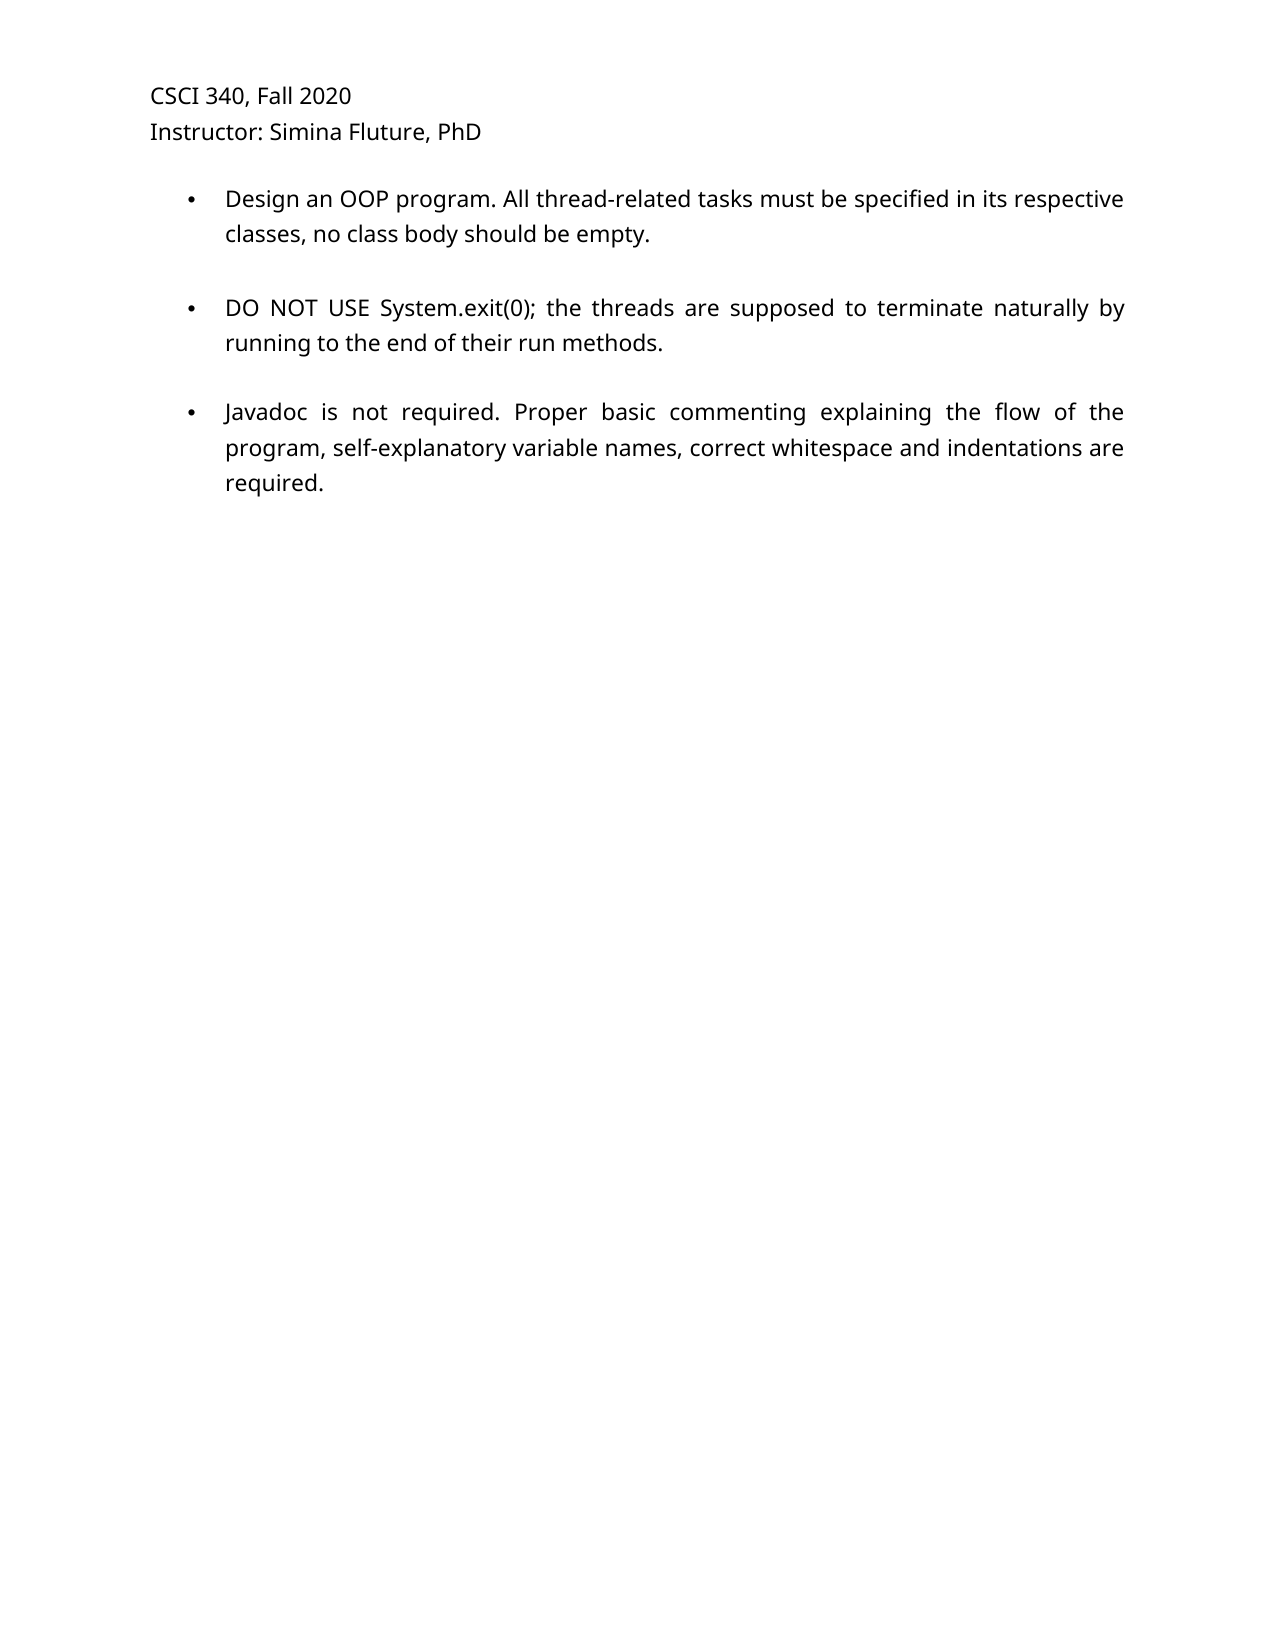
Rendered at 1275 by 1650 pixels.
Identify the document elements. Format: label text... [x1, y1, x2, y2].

list Javadoc is not required. Proper basic commenting explaining the flow of the program, self-explanatory variable names, correct whitespace and indentations are required. [187, 396, 1125, 499]
list Design an OOP program. All thread-related tasks must be specified in its respective classes, no class body should be empty. [187, 183, 1125, 249]
list DO NOT USE System.exit(0); the threads are supposed to terminate naturally by running to the end of their run methods. [187, 292, 1125, 358]
